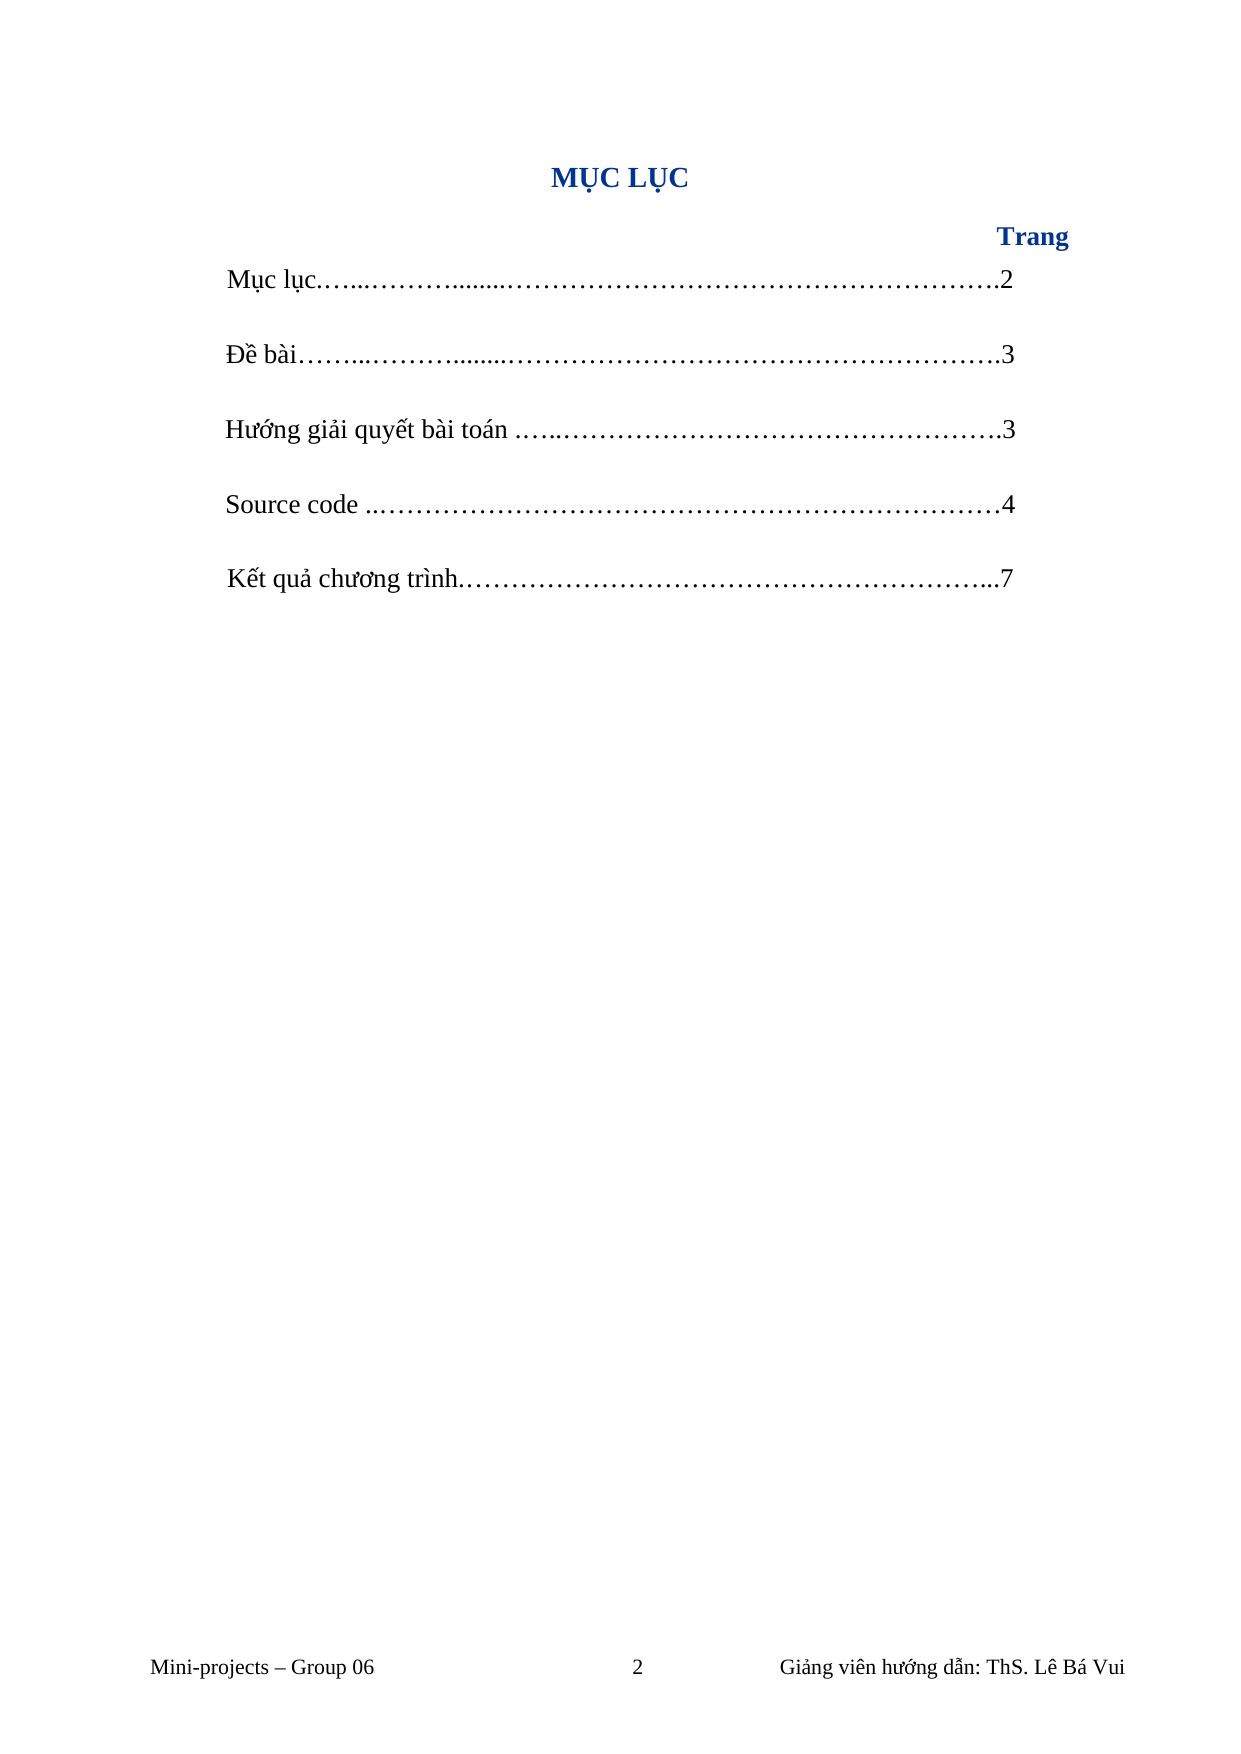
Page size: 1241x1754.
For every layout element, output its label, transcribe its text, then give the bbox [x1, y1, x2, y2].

text Đề bài……...………........……………………………………………….3 [150, 338, 1090, 369]
text Source code ..……………………………………………………………4 [150, 488, 1090, 519]
text Mục lục.…...………........……………………………………………….2 [150, 263, 1090, 294]
text MỤC LỤC [150, 160, 1090, 194]
text Hướng giải quyết bài toán .…..………………………………………….3 [150, 413, 1090, 444]
text Kết quả chương trình.…………………………………………………...7 [150, 563, 1090, 594]
text Trang [150, 220, 1090, 251]
